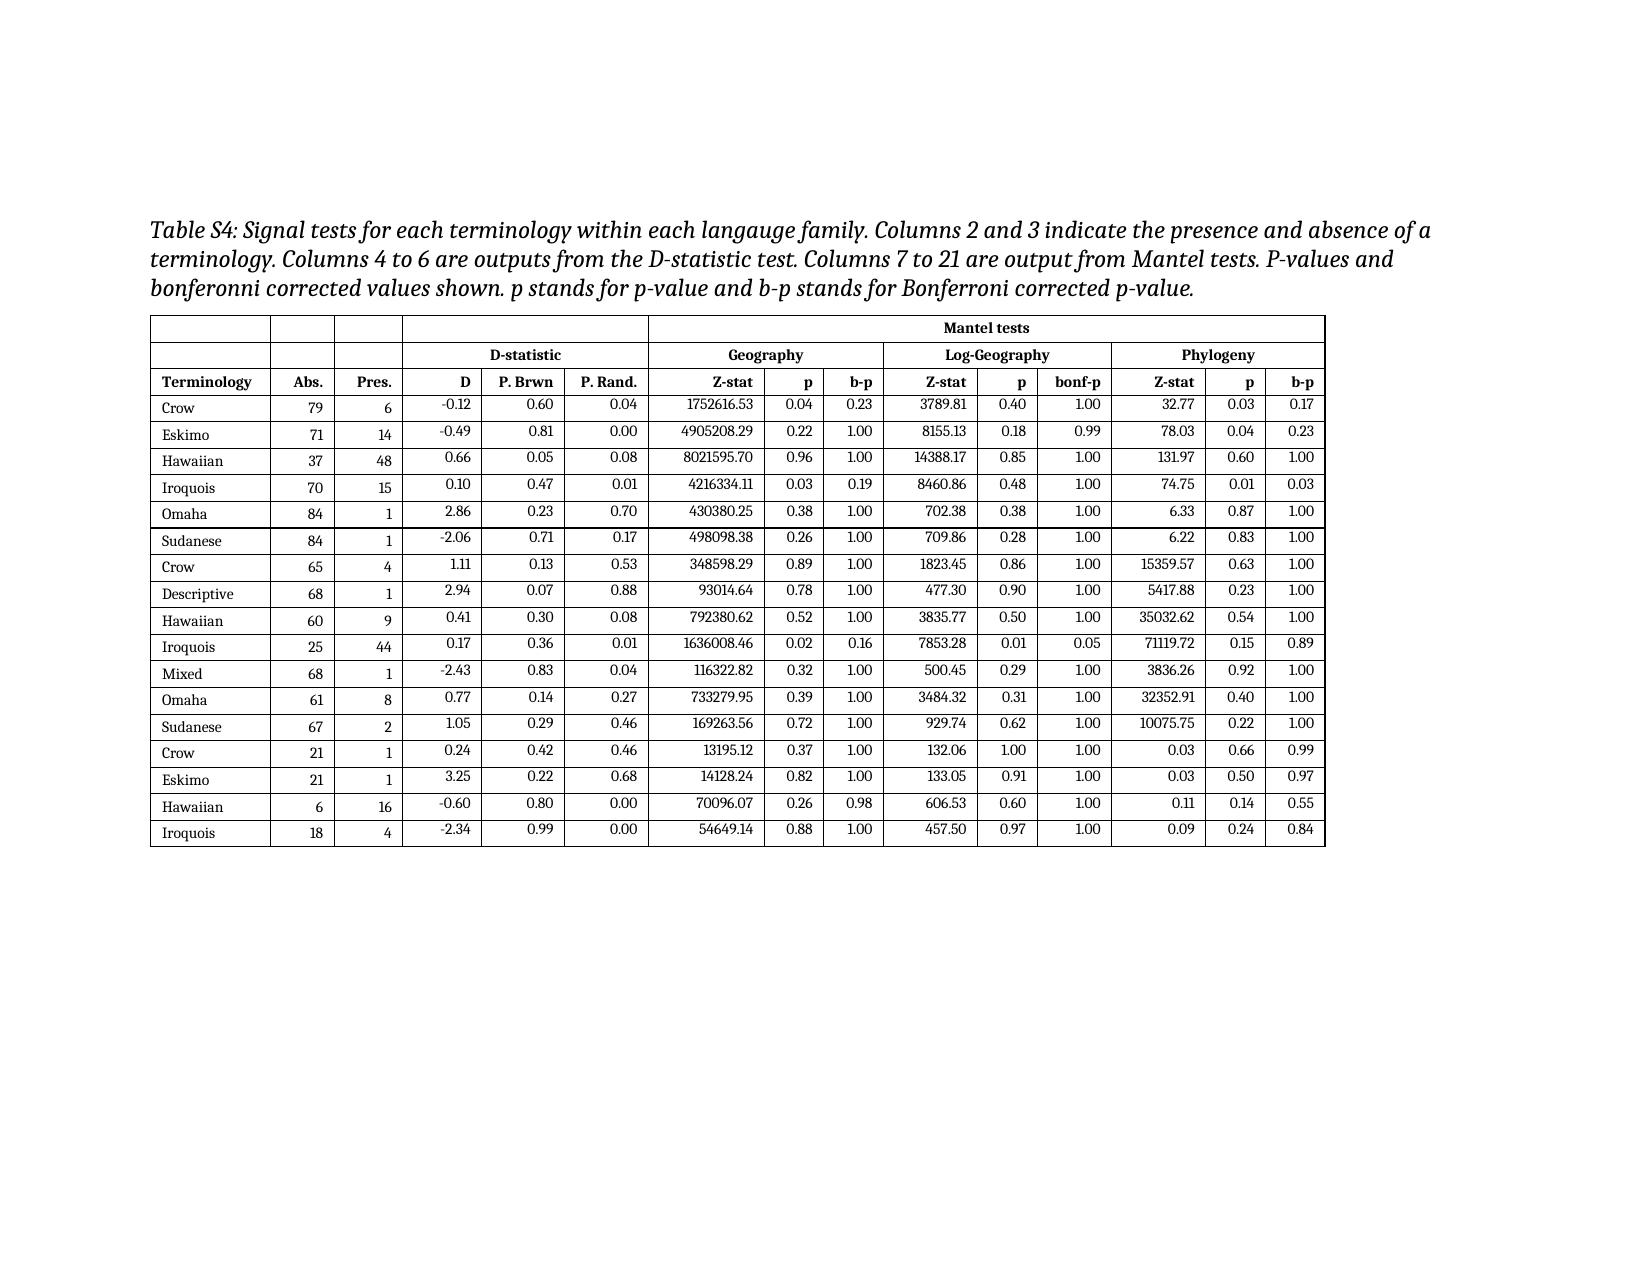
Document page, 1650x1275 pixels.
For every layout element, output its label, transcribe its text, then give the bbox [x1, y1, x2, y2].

table_cell Sudanese [151, 529, 270, 554]
table_cell 1.00 [1038, 475, 1111, 501]
table_cell 0.42 [482, 741, 564, 767]
table_cell 0.15 [1206, 635, 1265, 660]
table_cell 0.99 [1266, 741, 1324, 767]
table_cell 93014.64 [649, 582, 764, 607]
table_cell 54649.14 [649, 821, 764, 846]
table_cell 0.50 [978, 608, 1037, 634]
table_cell 6 [271, 794, 334, 820]
table_cell P. Brwn [482, 369, 564, 395]
table_cell 0.32 [765, 661, 823, 687]
table_cell 1.00 [1266, 688, 1324, 713]
table_cell 0.97 [978, 821, 1037, 846]
table_header Mantel tests [649, 316, 1324, 342]
table_cell Sudanese [151, 715, 270, 740]
table_cell 0.41 [403, 608, 481, 634]
table_cell 0.88 [765, 821, 823, 846]
table_cell 1.00 [1038, 396, 1111, 421]
table_cell Log-Geography [884, 343, 1111, 368]
table_header [335, 316, 402, 342]
table_cell 0.03 [1206, 396, 1265, 421]
table_cell 8 [335, 688, 402, 713]
table_cell Hawaiian [151, 794, 270, 820]
table_cell 71 [271, 422, 334, 448]
table_cell 0.30 [482, 608, 564, 634]
table_cell 84 [271, 529, 334, 554]
table_cell Omaha [151, 502, 270, 527]
table_cell 21 [271, 768, 334, 793]
table_cell 6.33 [1112, 502, 1205, 527]
table_cell 32352.91 [1112, 688, 1205, 713]
table_cell 1.00 [824, 555, 883, 581]
table_cell 14 [335, 422, 402, 448]
table_cell 1 [335, 502, 402, 527]
table_cell 1.00 [824, 715, 883, 740]
table_cell -2.06 [403, 529, 481, 554]
table_cell 0.83 [482, 661, 564, 687]
table_cell 1.00 [1038, 768, 1111, 793]
table_cell 0.96 [765, 449, 823, 474]
table_cell 0.77 [403, 688, 481, 713]
table_cell 1.00 [1038, 608, 1111, 634]
table_cell 0.05 [1038, 635, 1111, 660]
table_cell 169263.56 [649, 715, 764, 740]
table_cell Z-stat [884, 369, 977, 395]
table_cell 0.29 [978, 661, 1037, 687]
table_cell 0.46 [565, 715, 648, 740]
table_cell 1.00 [1038, 529, 1111, 554]
table_cell 1.00 [1266, 555, 1324, 581]
table_cell 0.19 [824, 475, 883, 501]
table_cell p [1206, 369, 1265, 395]
table_cell 0.04 [1206, 422, 1265, 448]
table_header [151, 316, 270, 342]
table_cell 1.00 [1266, 608, 1324, 634]
table_cell 0.16 [824, 635, 883, 660]
table_cell Descriptive [151, 582, 270, 607]
table_cell Z-stat [1112, 369, 1205, 395]
table_cell [335, 343, 402, 368]
table_cell 733279.95 [649, 688, 764, 713]
table_cell Crow [151, 741, 270, 767]
table_cell 0.11 [1112, 794, 1205, 820]
table_cell 1.00 [824, 741, 883, 767]
table_cell p [978, 369, 1037, 395]
table_cell 132.06 [884, 741, 977, 767]
table_cell Iroquois [151, 475, 270, 501]
table_cell 0.53 [565, 555, 648, 581]
table_cell 0.48 [978, 475, 1037, 501]
table_cell 0.72 [765, 715, 823, 740]
table_cell 0.97 [1266, 768, 1324, 793]
table_cell 0.23 [1266, 422, 1324, 448]
table_cell 0.01 [565, 475, 648, 501]
table_cell 1.00 [824, 661, 883, 687]
table_cell 0.60 [1206, 449, 1265, 474]
table_cell 2.94 [403, 582, 481, 607]
table_cell 0.26 [765, 794, 823, 820]
table_cell 8460.86 [884, 475, 977, 501]
table_cell 0.00 [565, 422, 648, 448]
table_cell 7853.28 [884, 635, 977, 660]
table_cell 348598.29 [649, 555, 764, 581]
table_cell 78.03 [1112, 422, 1205, 448]
table_cell 0.22 [765, 422, 823, 448]
table_cell D-statistic [403, 343, 648, 368]
table_cell 0.92 [1206, 661, 1265, 687]
table_cell 0.26 [765, 529, 823, 554]
table_cell 37 [271, 449, 334, 474]
table_cell 0.90 [978, 582, 1037, 607]
table_cell 0.01 [1206, 475, 1265, 501]
table_cell 48 [335, 449, 402, 474]
table_cell 0.01 [978, 635, 1037, 660]
table_cell 0.17 [403, 635, 481, 660]
table_cell 1.00 [1266, 582, 1324, 607]
table_cell 16 [335, 794, 402, 820]
table_cell 4905208.29 [649, 422, 764, 448]
table_cell 0.18 [978, 422, 1037, 448]
table_cell 0.07 [482, 582, 564, 607]
table_cell 709.86 [884, 529, 977, 554]
table_cell 0.37 [765, 741, 823, 767]
table_cell 0.04 [765, 396, 823, 421]
table_cell 0.99 [482, 821, 564, 846]
table_cell 0.38 [978, 502, 1037, 527]
table_cell -2.34 [403, 821, 481, 846]
table_cell Hawaiian [151, 608, 270, 634]
table_cell 1.00 [1266, 502, 1324, 527]
table_cell 13195.12 [649, 741, 764, 767]
text Table S4: Signal tests for each terminology within each langauge family. Columns 2 and 3 indicate the presence and absence of a terminology. Columns 4 to 6 are outputs from the D-statistic test. Columns 7 to 21 are output from Mantel tests. P-values and bonferonni corrected values shown. p stands for p-value and b-p stands for Bonferroni corrected p-value. [150, 216, 1500, 302]
table_cell 0.23 [1206, 582, 1265, 607]
table_cell 0.36 [482, 635, 564, 660]
table_cell Phylogeny [1112, 343, 1324, 368]
table_cell 1.00 [1038, 715, 1111, 740]
table_cell 1.00 [1038, 502, 1111, 527]
table_cell 1.00 [1038, 661, 1111, 687]
table_cell 3.25 [403, 768, 481, 793]
table_cell 131.97 [1112, 449, 1205, 474]
table_cell 35032.62 [1112, 608, 1205, 634]
table_cell 1.00 [1038, 821, 1111, 846]
table_cell -0.49 [403, 422, 481, 448]
table_cell Omaha [151, 688, 270, 713]
table_cell 0.91 [978, 768, 1037, 793]
table_cell 702.38 [884, 502, 977, 527]
table_cell 1.00 [1038, 688, 1111, 713]
table_cell 929.74 [884, 715, 977, 740]
table_cell 1.00 [1266, 715, 1324, 740]
table_cell b-p [1266, 369, 1324, 395]
table_cell 0.55 [1266, 794, 1324, 820]
table_cell 0.13 [482, 555, 564, 581]
table_cell 0.09 [1112, 821, 1205, 846]
table_cell 1.00 [1266, 661, 1324, 687]
table_cell 0.70 [565, 502, 648, 527]
table_cell 67 [271, 715, 334, 740]
table_cell 3835.77 [884, 608, 977, 634]
table_cell Eskimo [151, 422, 270, 448]
table_cell 0.29 [482, 715, 564, 740]
table_cell 1 [335, 582, 402, 607]
table_cell [151, 343, 270, 368]
table_cell 1752616.53 [649, 396, 764, 421]
table_cell 68 [271, 582, 334, 607]
table_cell [271, 343, 334, 368]
table_cell 1 [335, 529, 402, 554]
table_cell 8021595.70 [649, 449, 764, 474]
table_cell Iroquois [151, 635, 270, 660]
table_cell 0.31 [978, 688, 1037, 713]
table_cell 0.17 [1266, 396, 1324, 421]
table_cell Iroquois [151, 821, 270, 846]
table_cell 15359.57 [1112, 555, 1205, 581]
table_cell 1.00 [824, 821, 883, 846]
table_cell 1.00 [1038, 582, 1111, 607]
table_cell Geography [649, 343, 883, 368]
table_cell 1.00 [824, 422, 883, 448]
table_cell 1.00 [824, 768, 883, 793]
table_cell 21 [271, 741, 334, 767]
table_cell 0.24 [403, 741, 481, 767]
table_cell 1 [335, 741, 402, 767]
table_cell 0.02 [765, 635, 823, 660]
table_cell 0.66 [403, 449, 481, 474]
table_cell 477.30 [884, 582, 977, 607]
table_cell -0.60 [403, 794, 481, 820]
table_cell 0.66 [1206, 741, 1265, 767]
table_cell 1636008.46 [649, 635, 764, 660]
table_cell 25 [271, 635, 334, 660]
table_cell 0.84 [1266, 821, 1324, 846]
table_cell 606.53 [884, 794, 977, 820]
table_cell 0.89 [765, 555, 823, 581]
table_cell b-p [824, 369, 883, 395]
table_cell 116322.82 [649, 661, 764, 687]
table_cell 1823.45 [884, 555, 977, 581]
table_cell 0.89 [1266, 635, 1324, 660]
table_cell -0.12 [403, 396, 481, 421]
table_cell 0.28 [978, 529, 1037, 554]
table_cell 6 [335, 396, 402, 421]
table_cell Terminology [151, 369, 270, 395]
table_cell 0.23 [482, 502, 564, 527]
table_cell 70096.07 [649, 794, 764, 820]
table_cell 1.11 [403, 555, 481, 581]
table_cell 0.00 [565, 794, 648, 820]
table_header [403, 316, 648, 342]
table_cell 0.14 [482, 688, 564, 713]
table_cell 2 [335, 715, 402, 740]
table_cell 1.00 [824, 529, 883, 554]
table_cell 457.50 [884, 821, 977, 846]
table_cell 0.00 [565, 821, 648, 846]
table_cell 65 [271, 555, 334, 581]
table_cell 1.00 [1038, 555, 1111, 581]
table_cell 1 [335, 661, 402, 687]
table_cell 1.00 [824, 582, 883, 607]
table_cell 60 [271, 608, 334, 634]
table_cell 0.82 [765, 768, 823, 793]
table_cell 0.04 [565, 661, 648, 687]
table_cell 4 [335, 555, 402, 581]
table_cell 0.78 [765, 582, 823, 607]
table_cell Hawaiian [151, 449, 270, 474]
table_cell 0.54 [1206, 608, 1265, 634]
table_cell 68 [271, 661, 334, 687]
table_cell -2.43 [403, 661, 481, 687]
table_cell 1.00 [824, 608, 883, 634]
table_cell 0.98 [824, 794, 883, 820]
table_cell 0.05 [482, 449, 564, 474]
table_cell 71119.72 [1112, 635, 1205, 660]
table_cell 2.86 [403, 502, 481, 527]
table_cell 133.05 [884, 768, 977, 793]
table_cell 1.00 [1038, 741, 1111, 767]
table_cell 0.40 [978, 396, 1037, 421]
table_cell 14128.24 [649, 768, 764, 793]
table_cell 10075.75 [1112, 715, 1205, 740]
table_cell 0.99 [1038, 422, 1111, 448]
table_cell Eskimo [151, 768, 270, 793]
table_cell 61 [271, 688, 334, 713]
table_cell 0.14 [1206, 794, 1265, 820]
table_cell 500.45 [884, 661, 977, 687]
table_cell 84 [271, 502, 334, 527]
table_cell 18 [271, 821, 334, 846]
table_cell 0.63 [1206, 555, 1265, 581]
table_cell Crow [151, 396, 270, 421]
table_cell 0.60 [482, 396, 564, 421]
table_cell 0.60 [978, 794, 1037, 820]
table_cell 0.23 [824, 396, 883, 421]
table_cell 0.38 [765, 502, 823, 527]
table_cell 0.22 [1206, 715, 1265, 740]
table_cell 0.03 [1112, 741, 1205, 767]
table_cell 4216334.11 [649, 475, 764, 501]
table_cell 0.46 [565, 741, 648, 767]
table_cell 0.81 [482, 422, 564, 448]
table_cell 0.52 [765, 608, 823, 634]
table_cell 1.00 [1038, 449, 1111, 474]
table_cell 0.24 [1206, 821, 1265, 846]
table_cell 0.03 [1112, 768, 1205, 793]
table_cell 3484.32 [884, 688, 977, 713]
table_cell 1.00 [978, 741, 1037, 767]
table_cell 0.04 [565, 396, 648, 421]
table_cell P. Rand. [565, 369, 648, 395]
table_cell 0.83 [1206, 529, 1265, 554]
table_cell 15 [335, 475, 402, 501]
table_cell 0.03 [1266, 475, 1324, 501]
table_cell 44 [335, 635, 402, 660]
table_cell 1.00 [1266, 449, 1324, 474]
table_cell 3836.26 [1112, 661, 1205, 687]
table_cell 0.27 [565, 688, 648, 713]
table_cell D [403, 369, 481, 395]
table_cell 70 [271, 475, 334, 501]
table_cell 0.47 [482, 475, 564, 501]
table_cell 0.17 [565, 529, 648, 554]
table_cell 0.08 [565, 608, 648, 634]
table_cell 1.00 [824, 502, 883, 527]
table_cell 8155.13 [884, 422, 977, 448]
table_cell 0.08 [565, 449, 648, 474]
table_cell 0.10 [403, 475, 481, 501]
table_cell 0.80 [482, 794, 564, 820]
table_cell 14388.17 [884, 449, 977, 474]
table_cell 0.85 [978, 449, 1037, 474]
table_cell Crow [151, 555, 270, 581]
table_cell 0.87 [1206, 502, 1265, 527]
table_cell 0.88 [565, 582, 648, 607]
table_cell 6.22 [1112, 529, 1205, 554]
table_header [271, 316, 334, 342]
table_cell 498098.38 [649, 529, 764, 554]
table_cell 0.40 [1206, 688, 1265, 713]
table_cell 79 [271, 396, 334, 421]
table_cell 1.00 [1038, 794, 1111, 820]
table_cell 0.39 [765, 688, 823, 713]
table_cell 4 [335, 821, 402, 846]
table_cell Pres. [335, 369, 402, 395]
table_cell 1.05 [403, 715, 481, 740]
table_cell 0.50 [1206, 768, 1265, 793]
table_cell Z-stat [649, 369, 764, 395]
table_cell 0.86 [978, 555, 1037, 581]
table_cell 32.77 [1112, 396, 1205, 421]
table_cell 0.22 [482, 768, 564, 793]
table_cell 430380.25 [649, 502, 764, 527]
table_cell 792380.62 [649, 608, 764, 634]
table_cell 1.00 [824, 688, 883, 713]
table_cell Mixed [151, 661, 270, 687]
table_cell 1 [335, 768, 402, 793]
table_cell 5417.88 [1112, 582, 1205, 607]
table_cell Abs. [271, 369, 334, 395]
table_cell bonf-p [1038, 369, 1111, 395]
table_cell 1.00 [824, 449, 883, 474]
table_cell 3789.81 [884, 396, 977, 421]
table_cell 0.01 [565, 635, 648, 660]
table_cell 0.68 [565, 768, 648, 793]
table_cell 1.00 [1266, 529, 1324, 554]
table_cell 0.62 [978, 715, 1037, 740]
table_cell p [765, 369, 823, 395]
table_cell 74.75 [1112, 475, 1205, 501]
table_cell 9 [335, 608, 402, 634]
table_cell 0.71 [482, 529, 564, 554]
table_cell 0.03 [765, 475, 823, 501]
